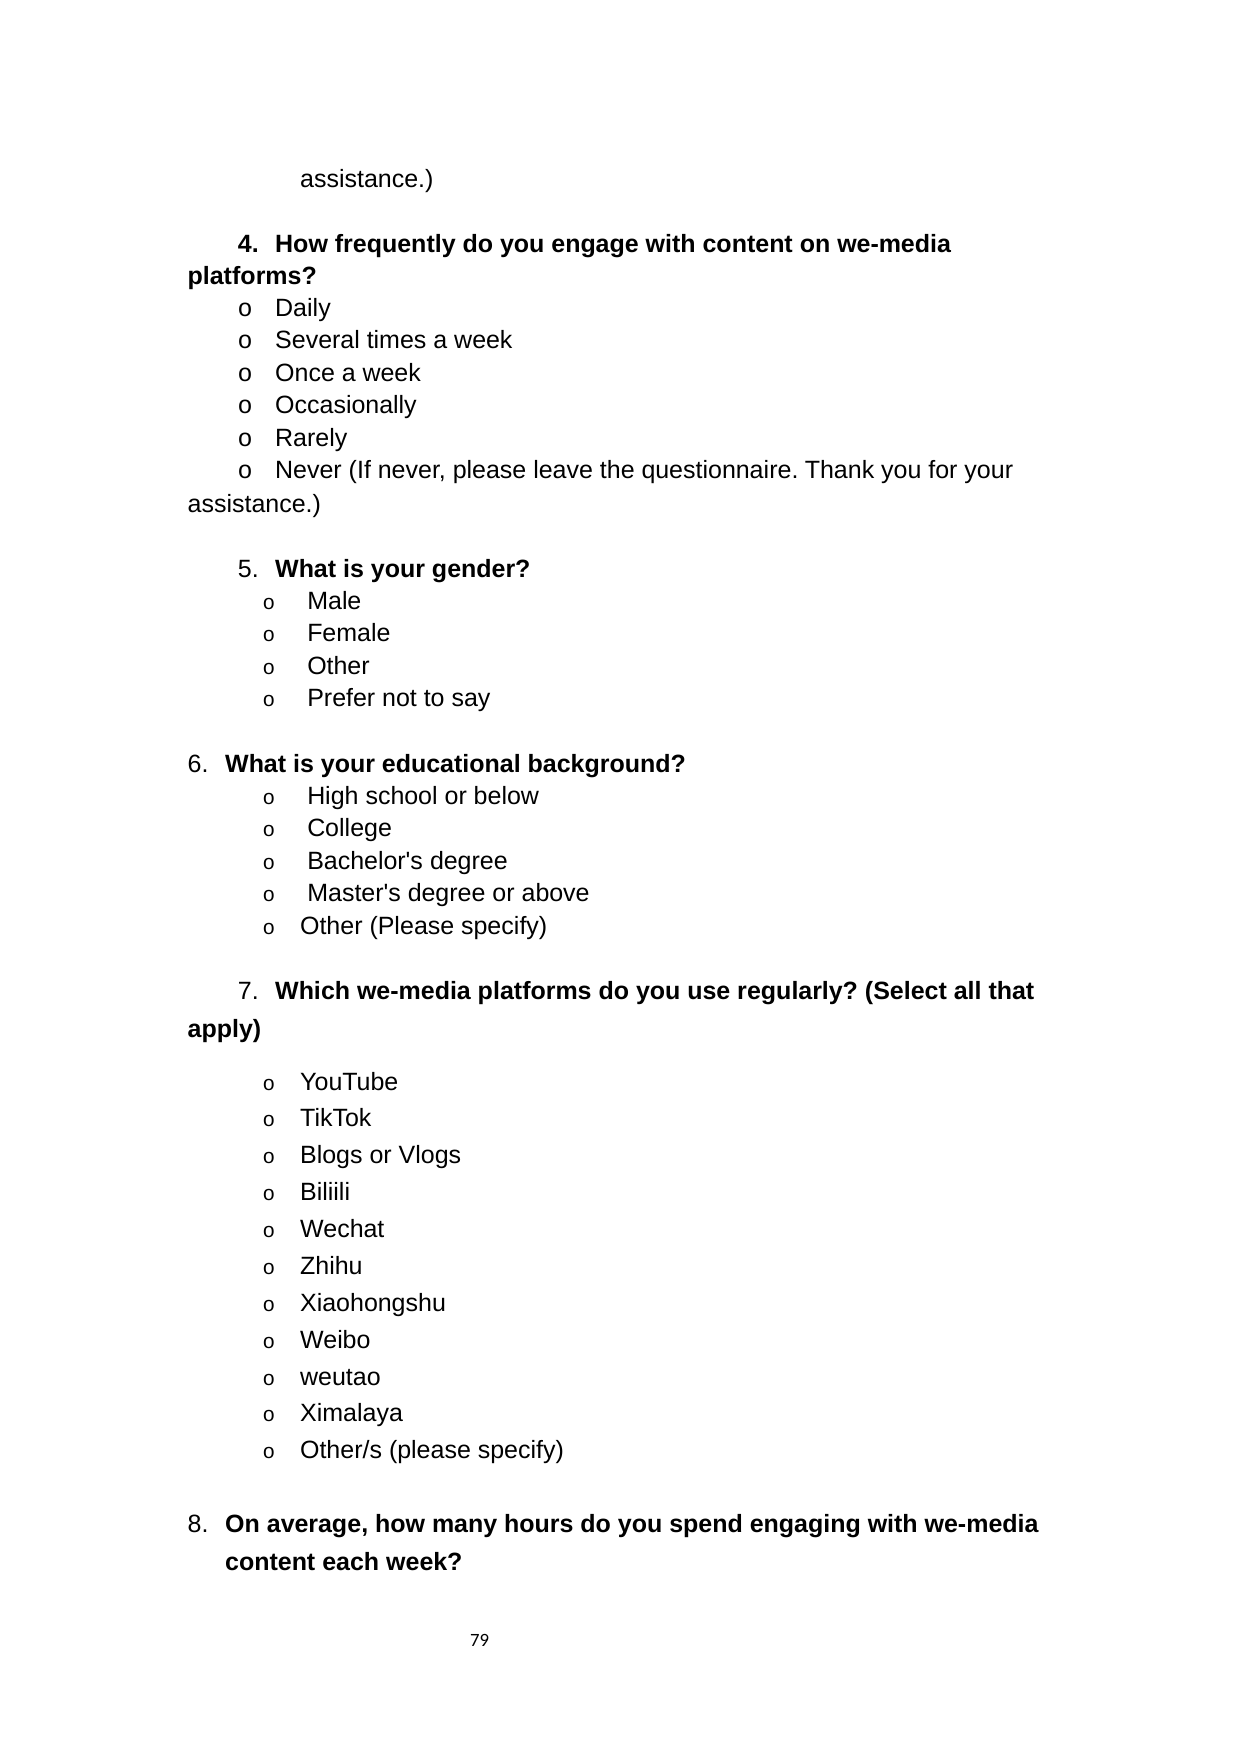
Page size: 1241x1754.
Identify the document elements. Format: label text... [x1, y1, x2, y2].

list Male [262, 584, 1053, 617]
list weutao [262, 1360, 1053, 1393]
list Biliili [262, 1176, 1053, 1208]
list Ximalaya [262, 1397, 1053, 1429]
list Other/s (please specify) [262, 1434, 1053, 1466]
list Which we-media platforms do you use regularly? (Select all that apply) [187, 974, 1053, 1044]
list Prefer not to say [262, 682, 1053, 714]
list Once a week [187, 357, 1053, 389]
list YouTube [262, 1065, 1053, 1098]
list College [262, 812, 1053, 844]
list Female [262, 617, 1053, 649]
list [262, 162, 1053, 194]
list Xiaohongshu [262, 1286, 1053, 1319]
list What is your gender? [187, 552, 1053, 584]
list Master's degree or above [262, 877, 1053, 909]
list TikTok [262, 1102, 1053, 1134]
list Zhihu [262, 1249, 1053, 1282]
list On average, how many hours do you spend engaging with we-media content each week? [187, 1508, 1053, 1577]
list Rarely [187, 422, 1053, 454]
list Occasionally [187, 389, 1053, 422]
list Bachelor's degree [262, 844, 1053, 877]
list Blogs or Vlogs [262, 1139, 1053, 1171]
list What is your educational background? [187, 747, 1053, 779]
list Other (Please specify) [262, 909, 1053, 942]
list Never (If never, please leave the questionnaire. Thank you for your assistance.) [187, 454, 1053, 519]
list Daily [187, 292, 1053, 324]
list Other [262, 649, 1053, 682]
list Weibo [262, 1323, 1053, 1356]
list Several times a week [187, 324, 1053, 357]
list How frequently do you engage with content on we-media platforms? [187, 227, 1053, 292]
list High school or below [262, 779, 1053, 812]
list Wechat [262, 1213, 1053, 1245]
